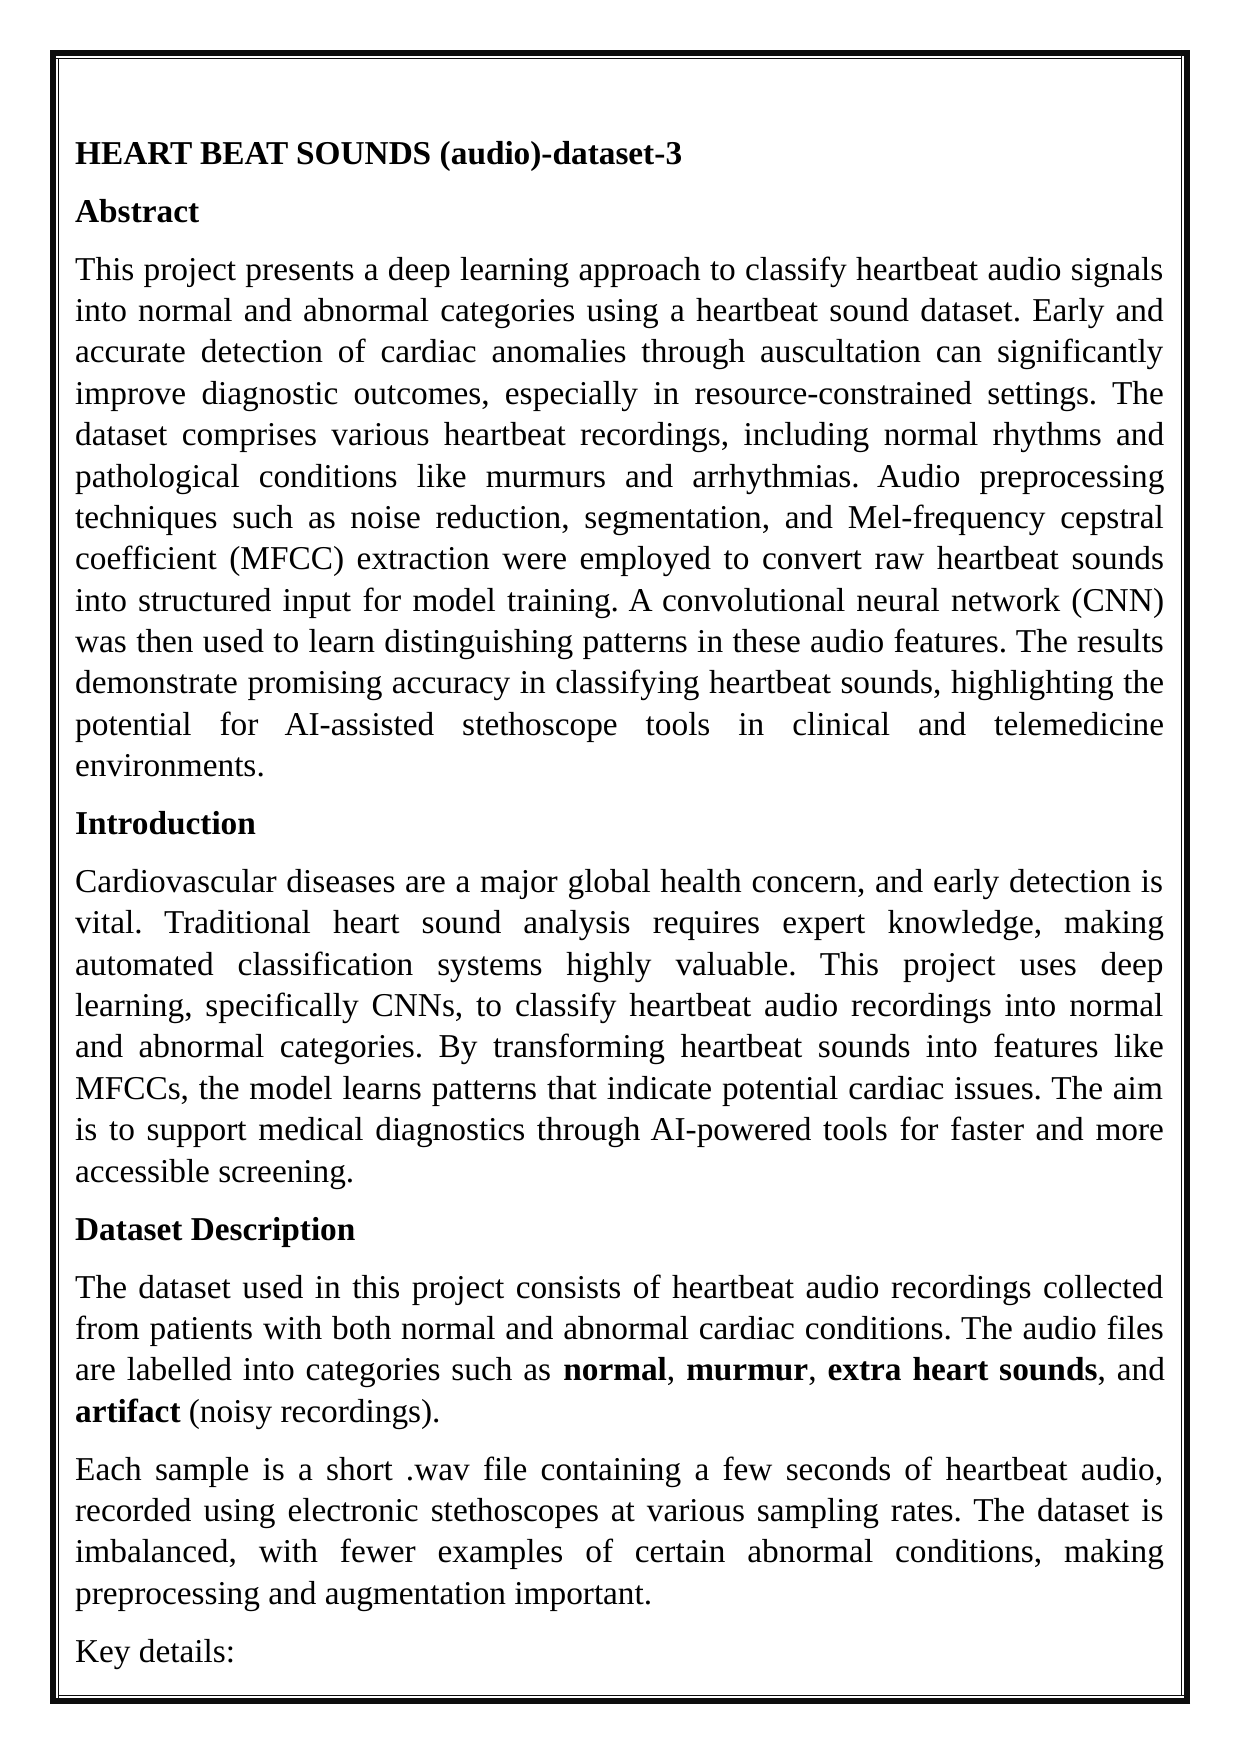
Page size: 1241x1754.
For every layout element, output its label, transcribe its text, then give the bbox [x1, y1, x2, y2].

text Dataset Description [75, 1209, 1165, 1247]
text This project presents a deep learning approach to classify heartbeat audio signals into normal and abnormal categories using a heartbeat sound dataset. Early and accurate detection of cardiac anomalies through auscultation can significantly improve diagnostic outcomes, especially in resource-constrained settings. The dataset comprises various heartbeat recordings, including normal rhythms and pathological conditions like murmurs and arrhythmias. Audio preprocessing techniques such as noise reduction, segmentation, and Mel-frequency cepstral coefficient (MFCC) extraction were employed to convert raw heartbeat sounds into structured input for model training. A convolutional neural network (CNN) was then used to learn distinguishing patterns in these audio features. The results demonstrate promising accuracy in classifying heartbeat sounds, highlighting the potential for AI-assisted stethoscope tools in clinical and telemedicine environments. [75, 249, 1165, 784]
text The dataset used in this project consists of heartbeat audio recordings collected from patients with both normal and abnormal cardiac conditions. The audio files are labelled into categories such as normal, murmur, extra heart sounds, and artifact (noisy recordings). [75, 1267, 1165, 1429]
text Key details: [75, 1631, 1165, 1669]
text Abstract [75, 191, 1165, 229]
text HEART BEAT SOUNDS (audio)-dataset-3 [75, 133, 1165, 171]
text Cardiovascular diseases are a major global health concern, and early detection is vital. Traditional heart sound analysis requires expert knowledge, making automated classification systems highly valuable. This project uses deep learning, specifically CNNs, to classify heartbeat audio recordings into normal and abnormal categories. By transforming heartbeat sounds into features like MFCCs, the model learns patterns that indicate potential cardiac issues. The aim is to support medical diagnostics through AI-powered tools for faster and more accessible screening. [75, 861, 1165, 1189]
text Introduction [75, 803, 1165, 842]
text Each sample is a short .wav file containing a few seconds of heartbeat audio, recorded using electronic stethoscopes at various sampling rates. The dataset is imbalanced, with fewer examples of certain abnormal conditions, making preprocessing and augmentation important. [75, 1449, 1165, 1611]
